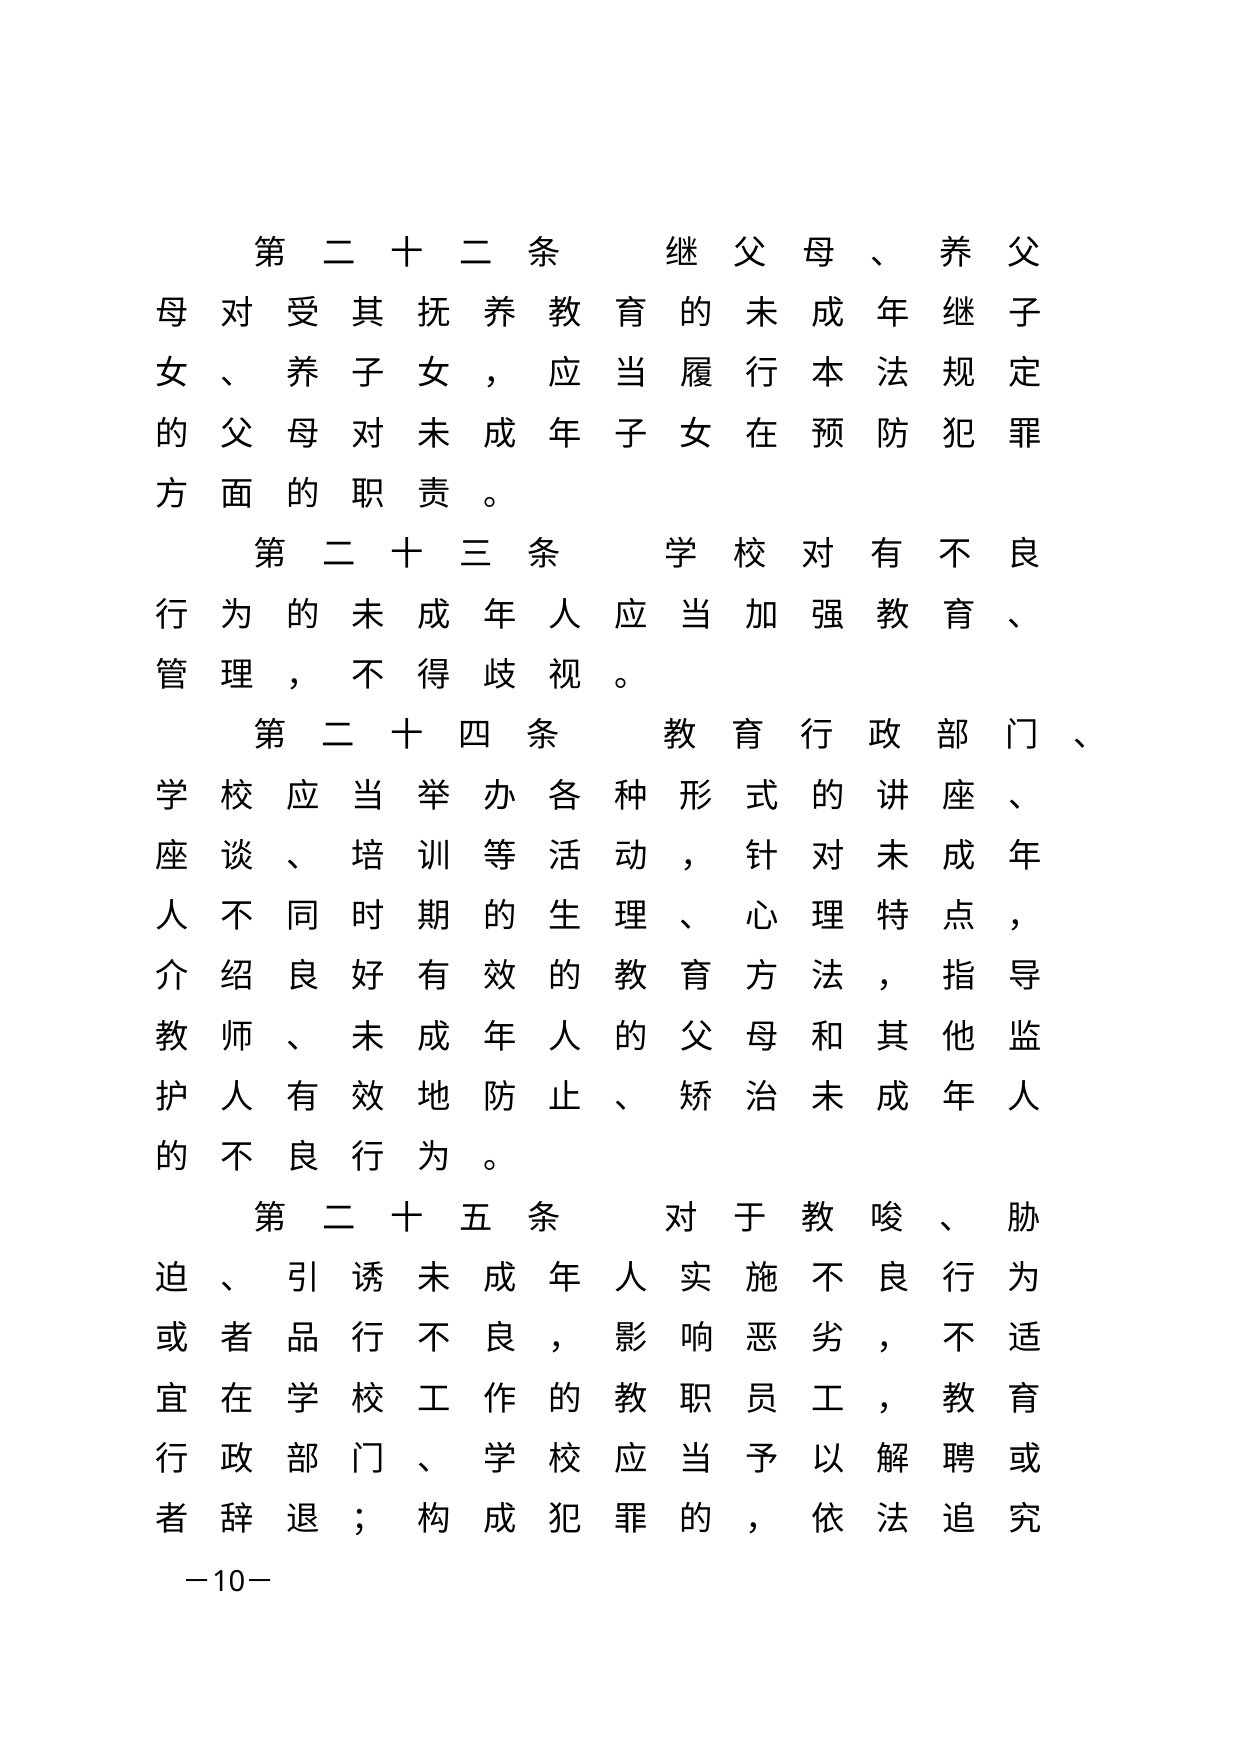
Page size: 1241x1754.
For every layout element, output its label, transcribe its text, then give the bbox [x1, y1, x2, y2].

text 第二十三条 学校对有不良行为的未成年人应当加强教育、管理，不得歧视。 [155, 521, 1073, 702]
text 第二十五条 对于教唆、胁迫、引诱未成年人实施不良行为或者品行不良，影响恶劣，不适宜在学校工作的教职员工，教育行政部门、学校应当予以解聘或者辞退；构成犯罪的，依法追究刑事责任。 [155, 1184, 1073, 1546]
text 第二十二条 继父母、养父母对受其抚养教育的未成年继子女、养子女，应当履行本法规定的父母对未成年子女在预防犯罪方面的职责。 [155, 219, 1073, 521]
text 第二十四条 教育行政部门、学校应当举办各种形式的讲座、座谈、培训等活动，针对未成年人不同时期的生理、心理特点，介绍良好有效的教育方法，指导教师、未成年人的父母和其他监护人有效地防止、矫治未成年人的不良行为。 [155, 702, 1073, 1184]
